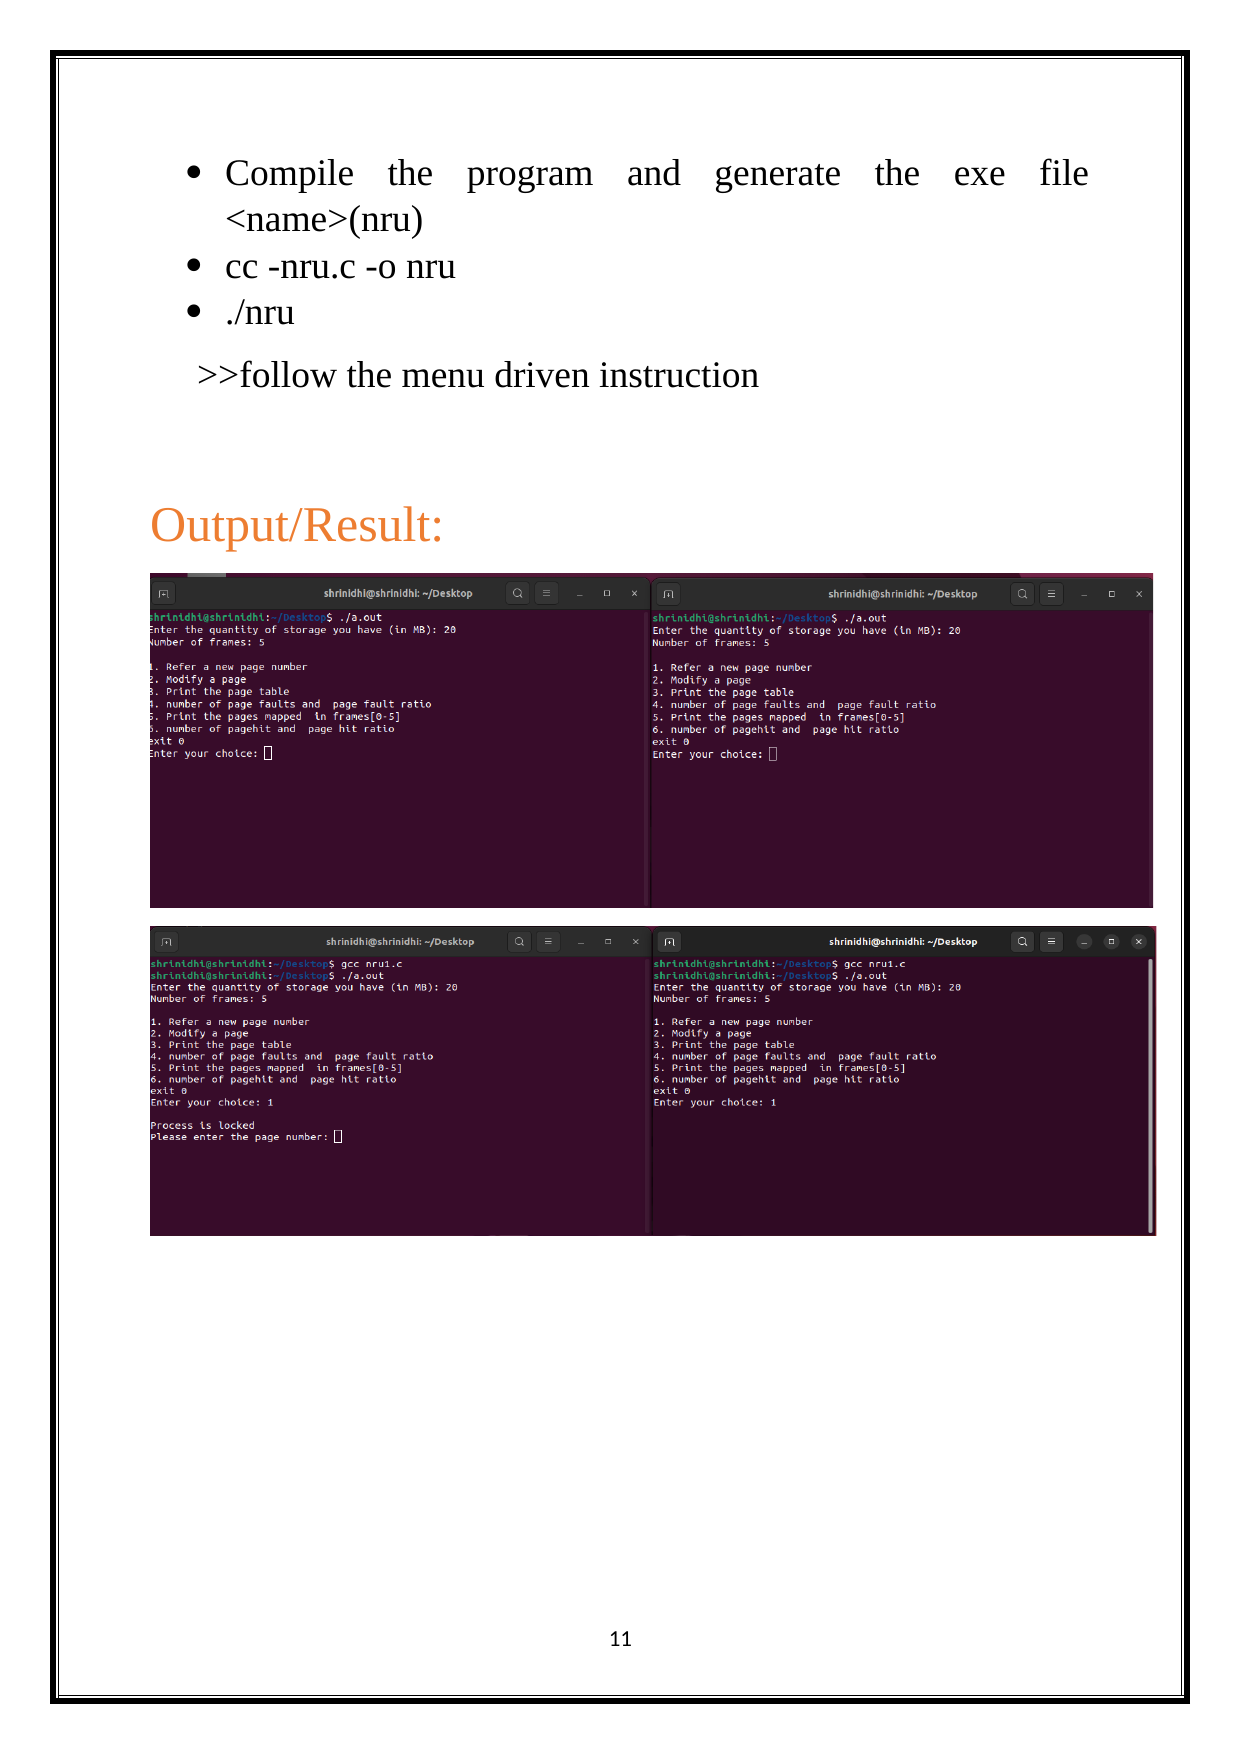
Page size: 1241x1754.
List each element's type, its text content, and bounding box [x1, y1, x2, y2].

picture [150, 926, 1157, 1236]
list ./nru [187, 290, 1090, 333]
list Compile the program and generate the exe file <name>(nru) [187, 150, 1090, 240]
text >>follow the menu driven instruction [150, 353, 1090, 396]
picture [150, 573, 1154, 908]
list cc -nru.c -o nru [187, 243, 1090, 286]
text Output/Result: [150, 495, 1090, 552]
